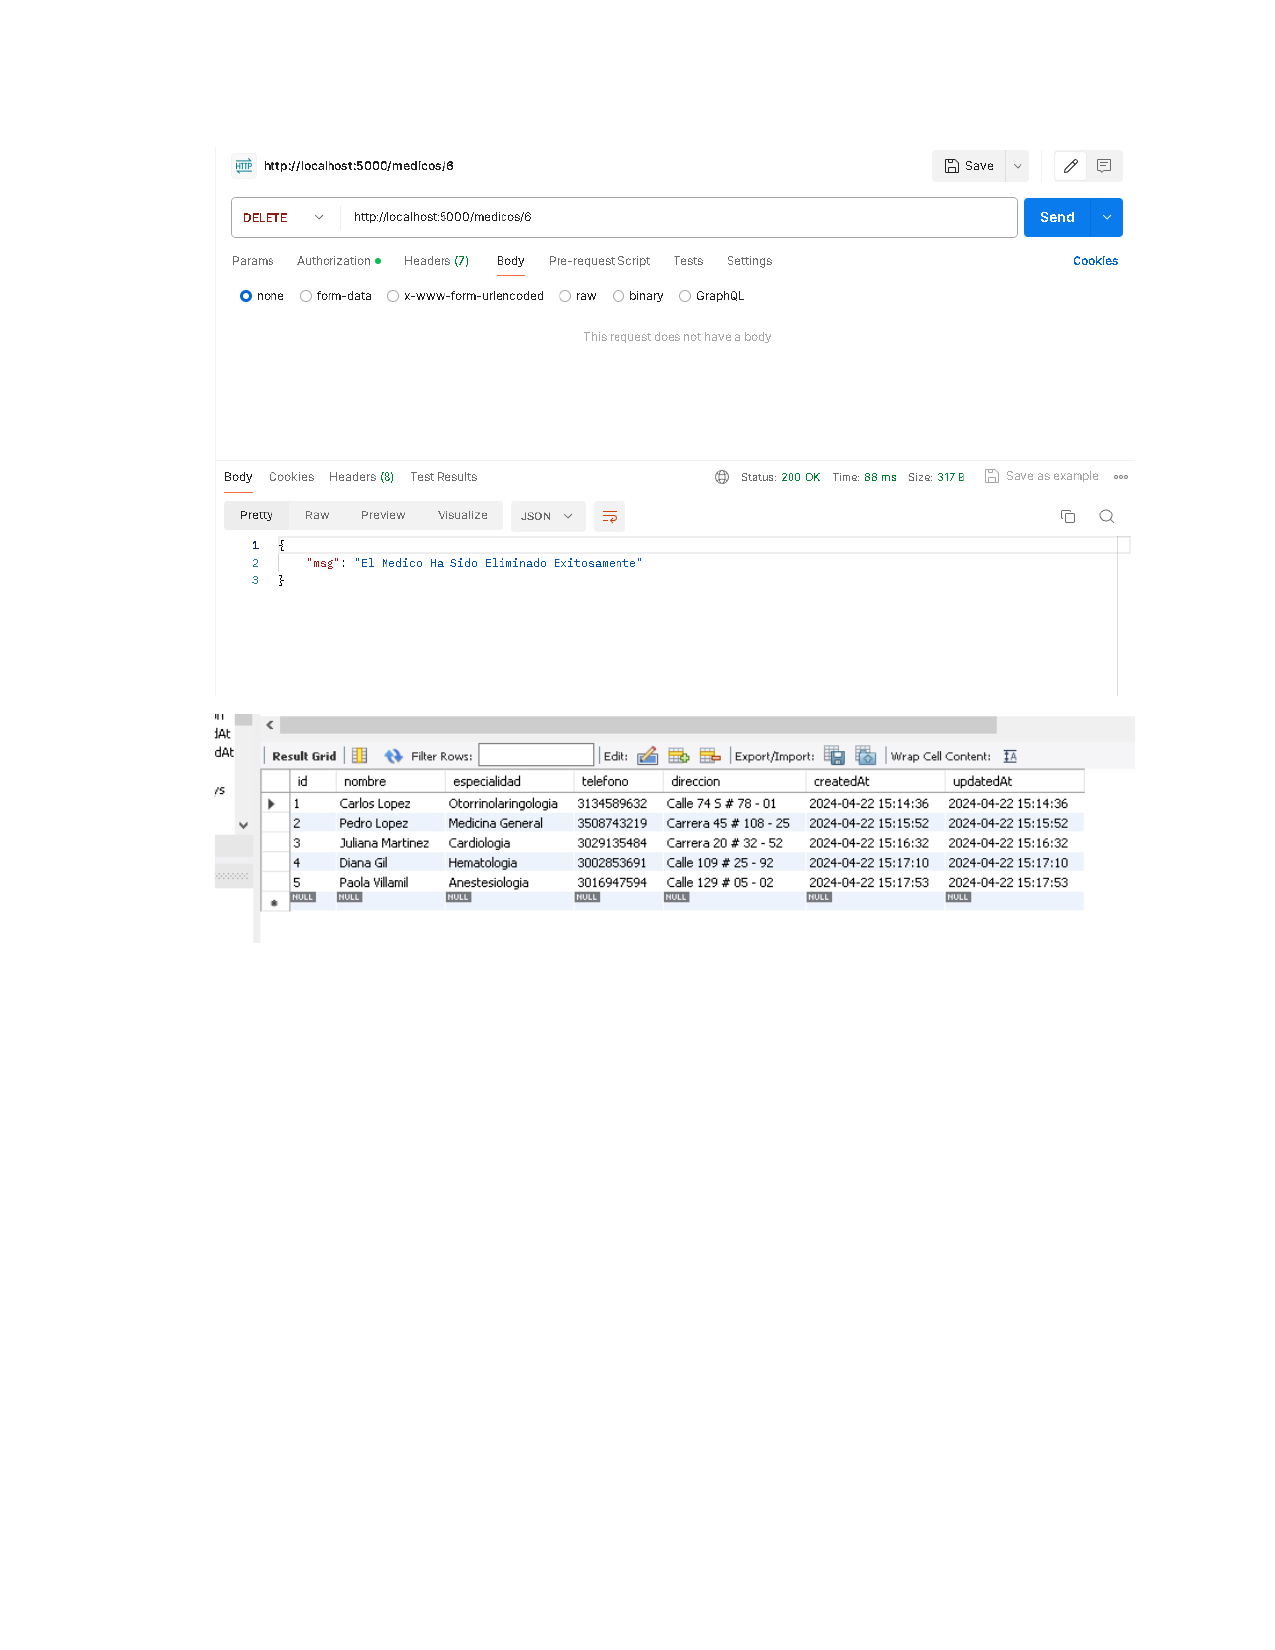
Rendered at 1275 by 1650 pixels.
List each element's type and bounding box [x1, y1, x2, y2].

picture [214, 147, 1136, 696]
picture [214, 714, 1136, 943]
